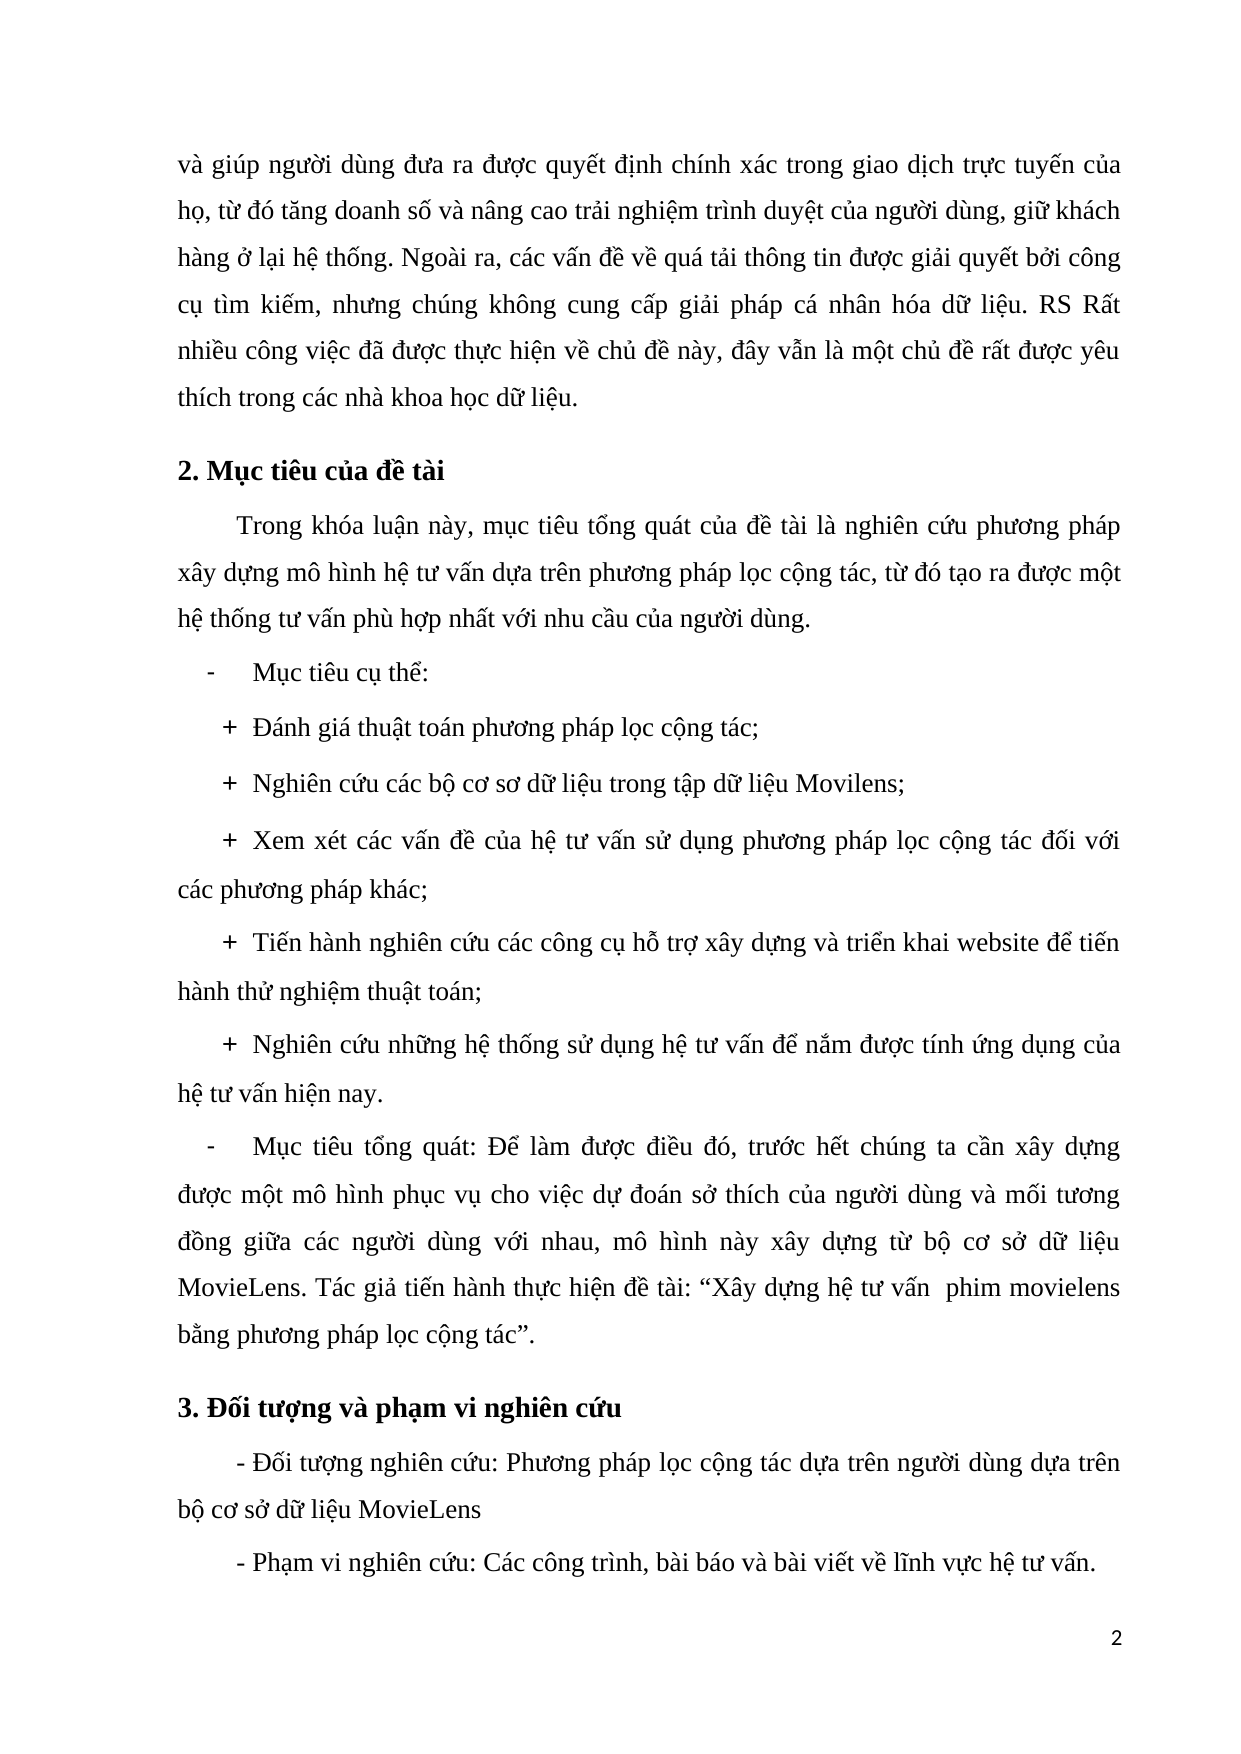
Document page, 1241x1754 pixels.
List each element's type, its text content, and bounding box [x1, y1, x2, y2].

subtitle - Đối tượng nghiên cứ u: Phương pháp lọc cộng tác dựa trên người dùng dựa trên bộ cơ sở dữ liệu MovieLens [177, 1446, 1122, 1524]
subtitle Tiến hành nghiên cứu các công cụ hỗ trợ xây dựng và triển khai website để tiến hành thử nghiệm thuật toán; [177, 926, 1122, 1006]
subtitle Mục tiêu tổng quát: Để làm được điều đó, trước hết chúng ta cần xây dựng được một mô hình phục vụ cho việc dự đoán sở thích của người dùng và mối tương đồng giữa các người dùng với nhau, mô hình này xây dựng từ bộ cơ sở dữ liệu MovieLens. Tác giả tiến hành thực hiện đề tài: “Xây dựng hệ tư vấn phim movielens bằng phương pháp lọc cộng tác”. [177, 1129, 1122, 1349]
subtitle Đánh giá thuật toán phương pháp lọc cộng tác; [177, 711, 1122, 745]
subtitle - Phạm vi nghiên cứu: Các công trình, bài báo và bài viết về lĩnh vực hệ tư vấn. [177, 1546, 1122, 1577]
subtitle Nghiên cứu những hệ thống sử dụng hệ tư vấn để nắm được tính ứng dụng của hệ tư vấn hiện nay. [177, 1028, 1122, 1108]
subtitle 2. Mục tiêu của đề tài [177, 453, 1122, 486]
subtitle Mục tiêu cụ thể: [177, 656, 1122, 688]
subtitle Nghiên cứu các bộ cơ sơ dữ liệu trong tập dữ liệu Movilens; [177, 768, 1122, 801]
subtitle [177, 148, 1122, 412]
subtitle 3. Đối tượng và phạm vi nghiên cứu [177, 1390, 1122, 1423]
subtitle Trong khóa luận này, mục tiêu tổng quát của đề tài là nghiên cứu phương pháp xây dựng mô hình hệ tư vấn dựa trên phương pháp lọc cộng tác, từ đó tạo ra được một hệ thống tư vấn phù hợp nhất với nhu cầu của người dùng. [177, 509, 1122, 634]
subtitle Xem xét các vấn đề của hệ tư vấn sử dụng phương pháp lọc cộng tác đối với các phương pháp khác; [177, 824, 1122, 904]
